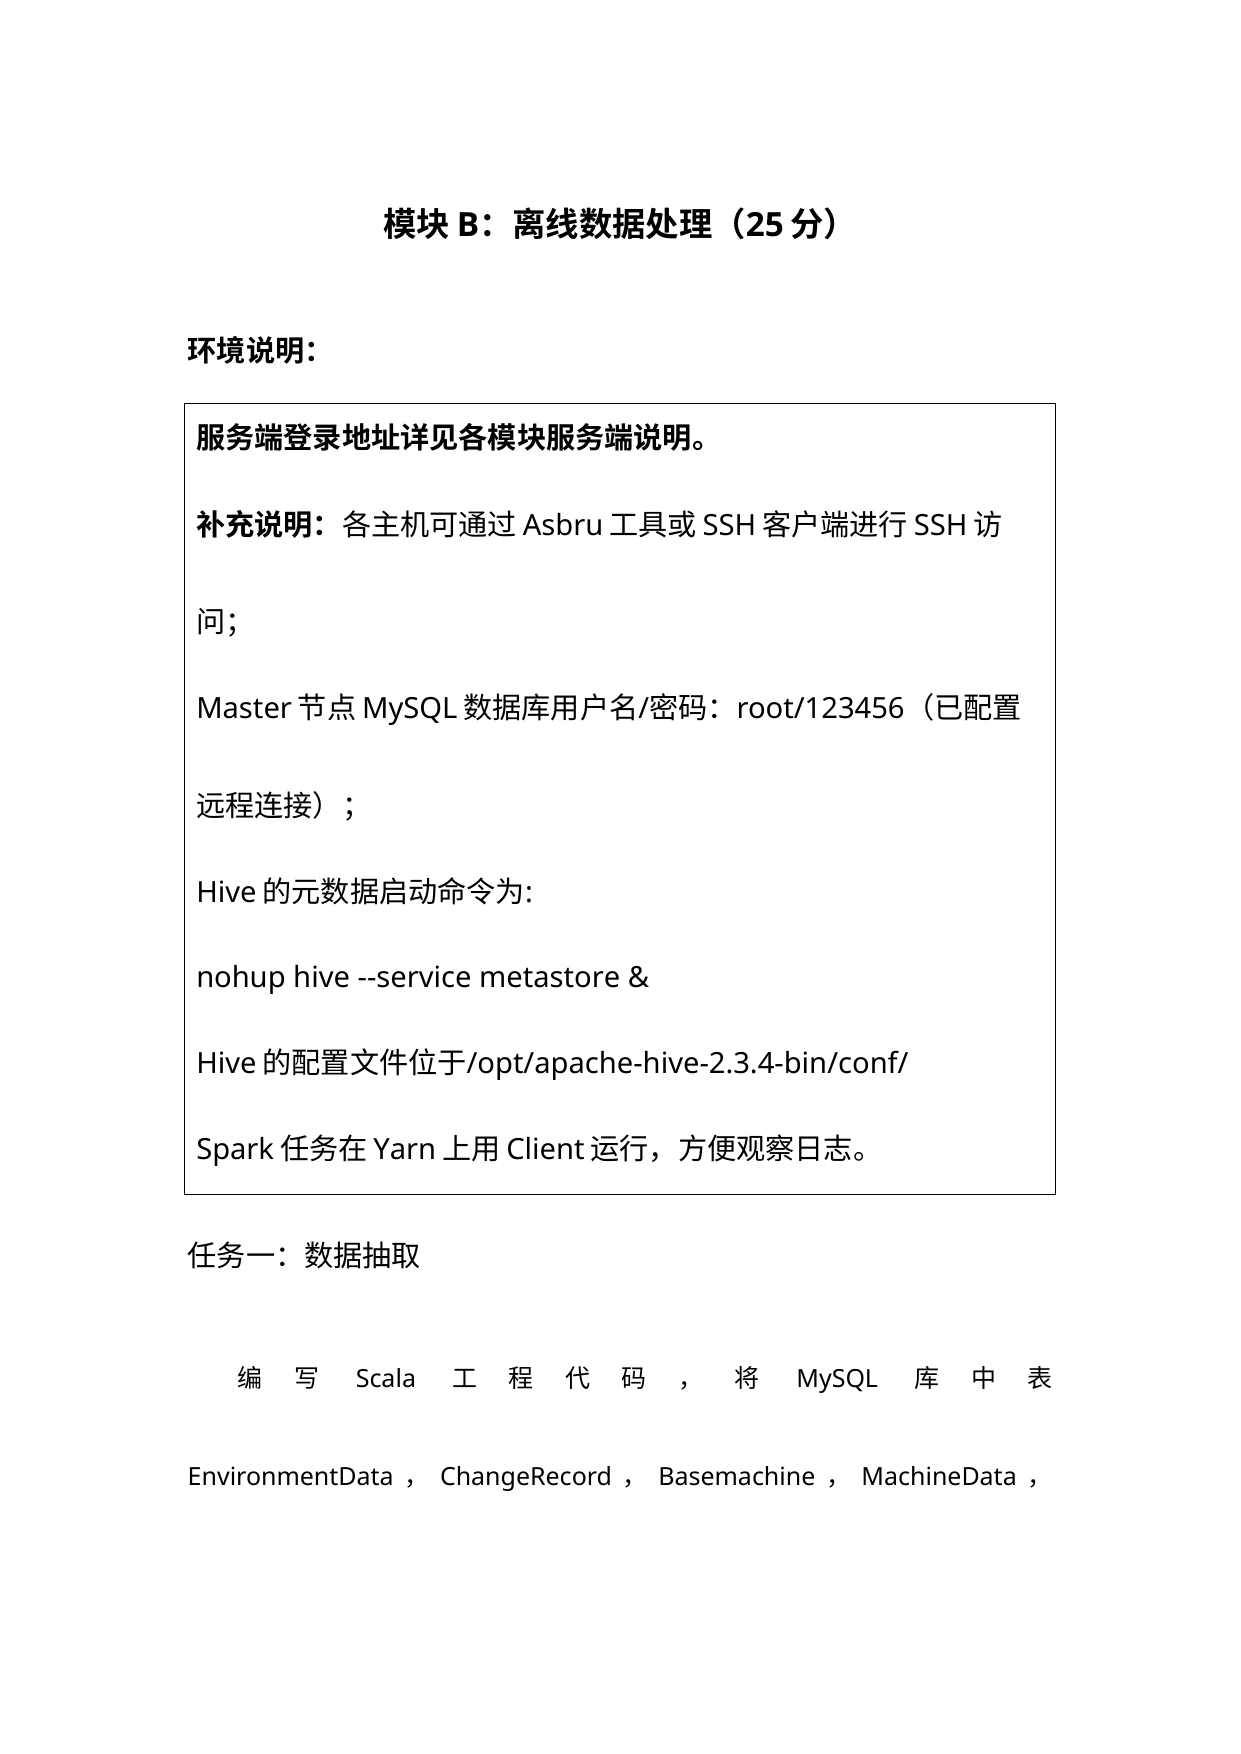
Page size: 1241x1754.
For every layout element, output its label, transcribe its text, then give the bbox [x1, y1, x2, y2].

text 环境说明： [187, 316, 1053, 381]
subtitle 任务一：数据抽取 [187, 1222, 1053, 1287]
table_header 服务端登录地址详见各模块服务端说明。 补充说明：各主机可通过Asbru工具或SSH客户端进行SSH访问； Master节点MySQL数据库用户名/密码：root/123456（已配置远程连接）； Hive的元数据启动命令为: nohup hive --service metastore & Hive的配置文件位于/opt/apache-hive-2.3.4-bin/conf/ Spark任务在Yarn上用Client运行，方便观察日志。 [185, 404, 1055, 1193]
subtitle 模块B：离线数据处理（25分） [187, 189, 1053, 254]
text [187, 1344, 1053, 1507]
